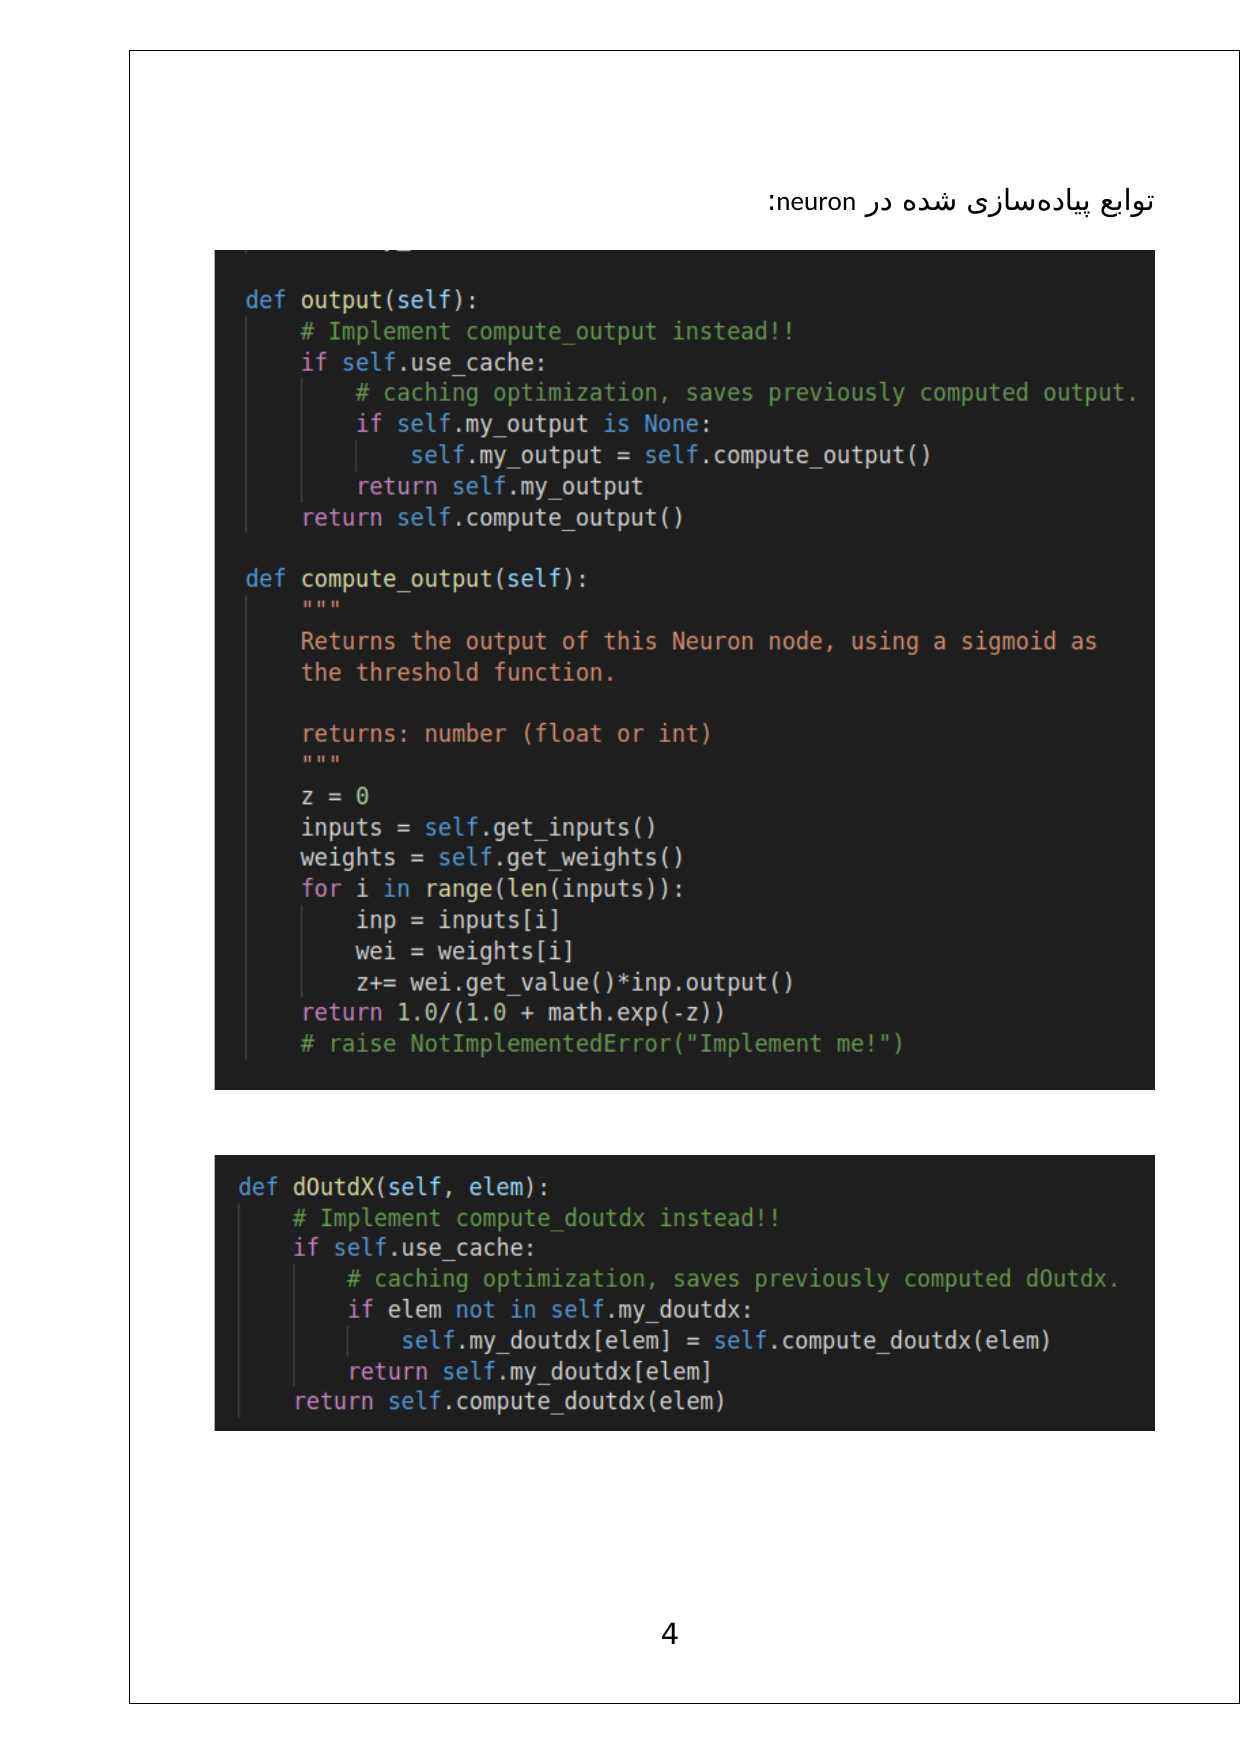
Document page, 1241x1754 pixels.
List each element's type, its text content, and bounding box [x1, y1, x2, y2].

picture [214, 1155, 1155, 1431]
picture [214, 250, 1155, 1090]
text توابع پیاده‌سازی شده در neuron: [214, 183, 1155, 217]
